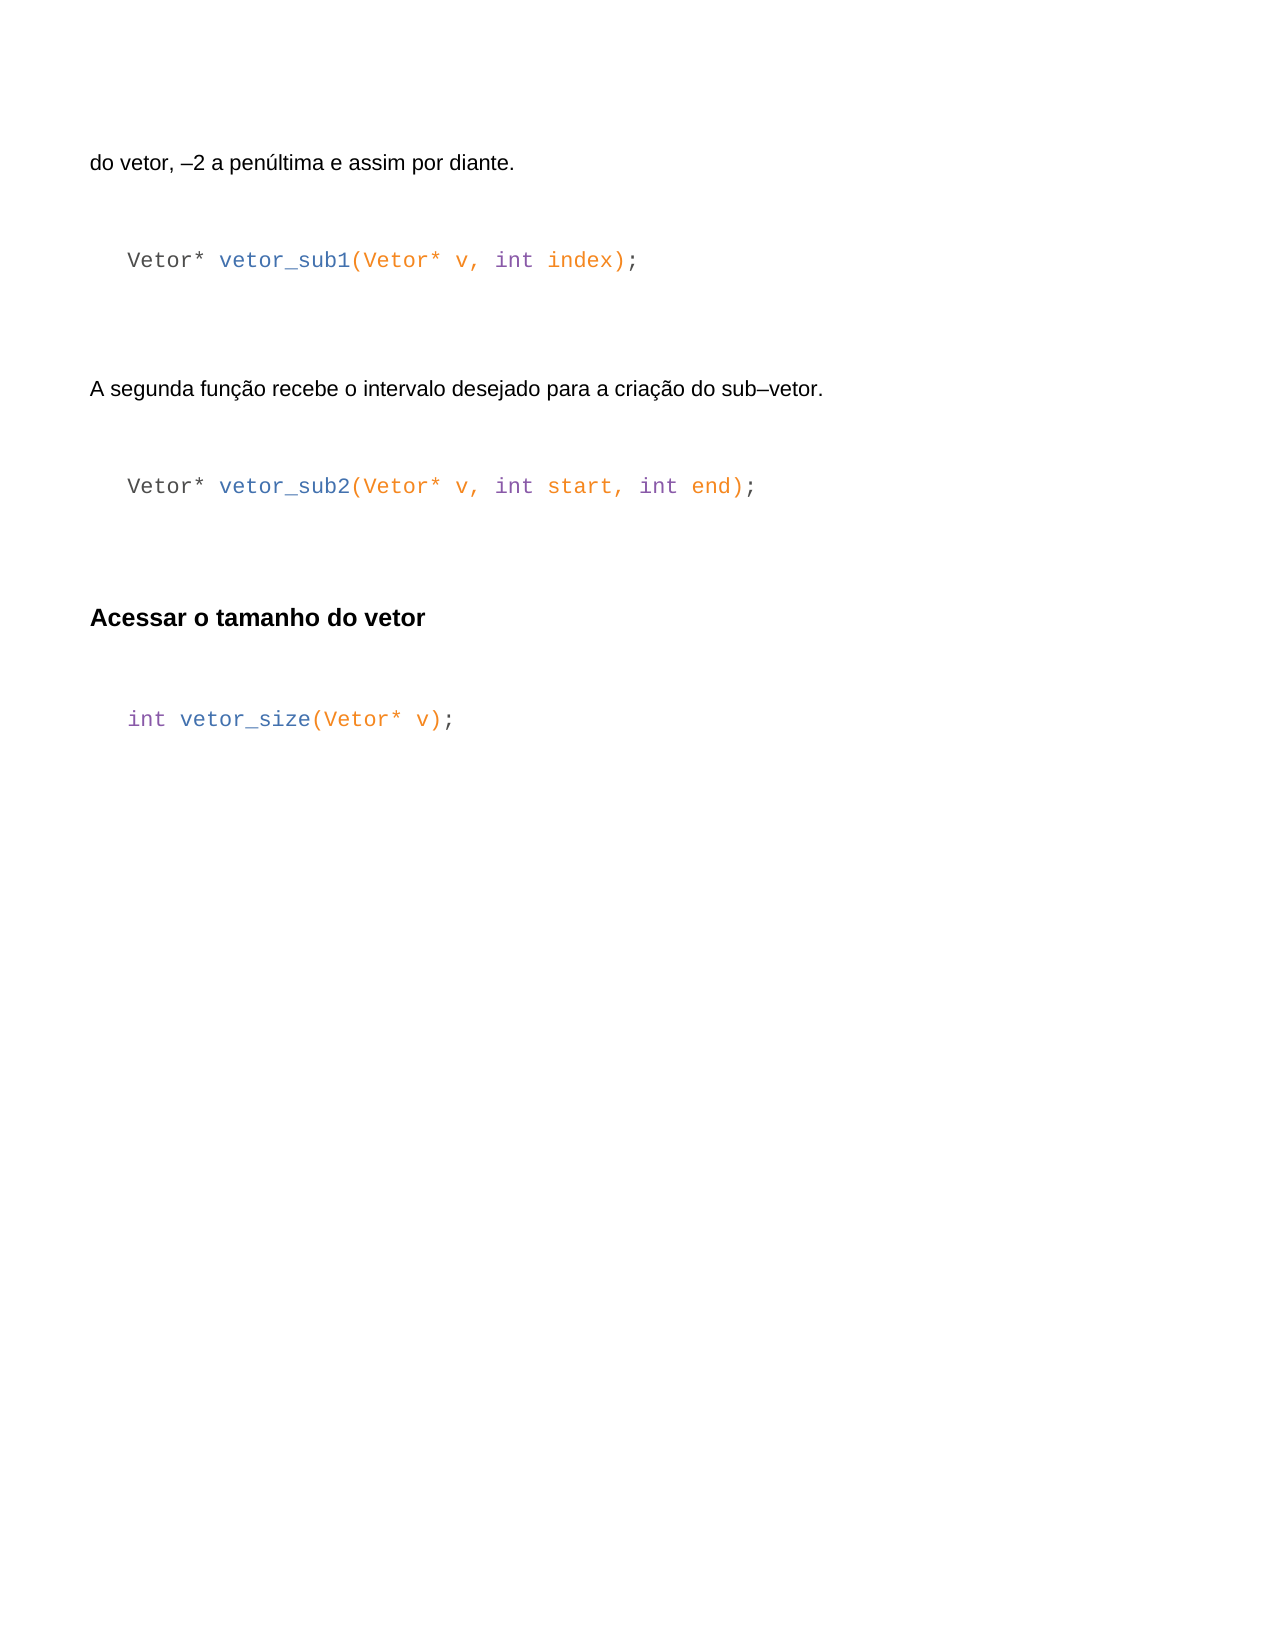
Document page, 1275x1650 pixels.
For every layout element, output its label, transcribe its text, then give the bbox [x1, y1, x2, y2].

text int vetor_size(Vetor* v); [127, 708, 492, 732]
text Acessar o tamanho do vetor [89, 603, 506, 631]
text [89, 150, 1186, 175]
text Vetor* vetor_sub2(Vetor* v, int start, int end); [127, 475, 794, 499]
text Vetor* vetor_sub1(Vetor* v, int index); [127, 249, 676, 274]
text A segunda função recebe o intervalo desejado para a criação do sub‒vetor. [89, 376, 923, 401]
